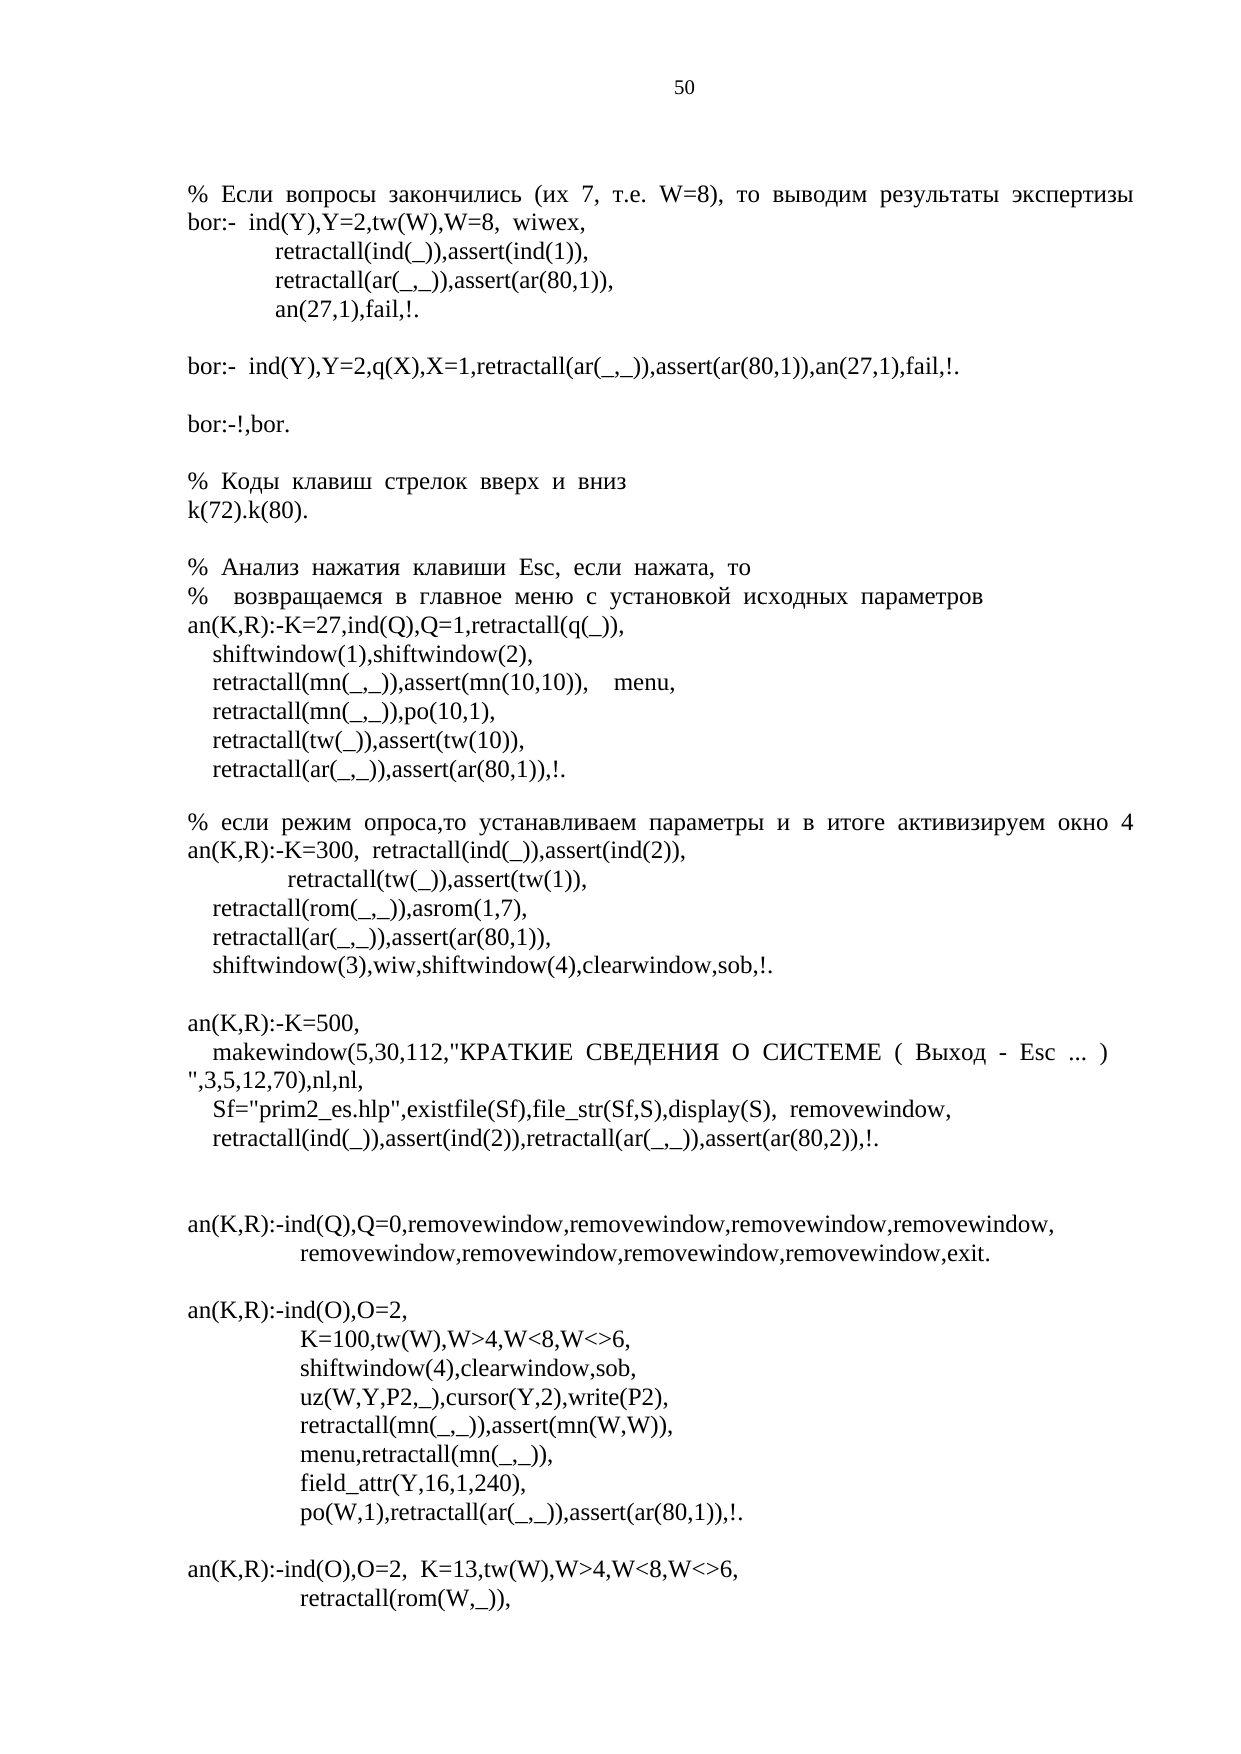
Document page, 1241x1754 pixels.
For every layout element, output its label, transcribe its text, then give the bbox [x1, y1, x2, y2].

text retractall(mn(_,_)),po(10,1), [187, 696, 1181, 725]
text field_attr(Y,16,1,240), [187, 1468, 1181, 1497]
text bor:- ind(Y),Y=2,q(X),X=1,retractall(ar(_,_)),assert(ar(80,1)),an(27,1),fail,!. [187, 351, 1181, 380]
text % Коды клавиш стрелок вверх и вниз [187, 466, 1181, 495]
text retractall(rom(_,_)),asrom(1,7), [187, 893, 1181, 922]
text an(27,1),fail,!. [187, 294, 1181, 322]
text Sf="prim2_es.hlp",existfile(Sf),file_str(Sf,S),display(S), removewindow, [187, 1094, 1181, 1123]
text retractall(tw(_)),assert(tw(10)), [187, 725, 1181, 754]
text an(K,R):-ind(Q),Q=0,removewindow,removewindow,removewindow,removewindow, [187, 1209, 1181, 1238]
text retractall(ar(_,_)),assert(ar(80,1)), [187, 922, 1181, 950]
text po(W,1),retractall(ar(_,_)),assert(ar(80,1)),!. [187, 1497, 1181, 1525]
text retractall(rom(W,_)), [187, 1583, 1181, 1612]
text retractall(ar(_,_)),assert(ar(80,1)),!. [187, 754, 1181, 782]
text retractall(mn(_,_)),assert(mn(W,W)), [187, 1410, 1181, 1439]
text shiftwindow(1),shiftwindow(2), [187, 639, 1181, 667]
text an(K,R):-ind(O),O=2, [187, 1295, 1181, 1324]
text uz(W,Y,P2,_),cursor(Y,2),write(P2), [187, 1382, 1181, 1410]
text makewindow(5,30,112,"КРАТКИЕ СВЕДЕНИЯ О СИСТЕМЕ ( Выход - Esc ... ) ",3,5,12,70),nl,nl, [187, 1037, 1181, 1094]
text bor:- ind(Y),Y=2,tw(W),W=8, wiwex, [187, 207, 1181, 236]
text k(72).k(80). [187, 495, 1181, 524]
text retractall(tw(_)),assert(tw(1)), [187, 864, 1181, 893]
text K=100,tw(W),W>4,W<8,W<>6, [187, 1324, 1181, 1353]
text % возвращаемся в главное меню с установкой исходных параметров [187, 581, 1181, 610]
text removewindow,removewindow,removewindow,removewindow,exit. [187, 1238, 1181, 1267]
text an(K,R):-K=27,ind(Q),Q=1,retractall(q(_)), [187, 610, 1181, 639]
text retractall(ind(_)),assert(ind(1)), [187, 236, 1181, 265]
text retractall(ind(_)),assert(ind(2)),retractall(ar(_,_)),assert(ar(80,2)),!. [187, 1123, 1181, 1152]
text % Если вопросы закончились (их 7, т.е. W=8), то выводим результаты экспертизы [187, 179, 1181, 207]
text an(K,R):-ind(O),O=2, K=13,tw(W),W>4,W<8,W<>6, [187, 1554, 1181, 1583]
text an(K,R):-K=500, [187, 1008, 1181, 1037]
text retractall(ar(_,_)),assert(ar(80,1)), [187, 265, 1181, 294]
text retractall(mn(_,_)),assert(mn(10,10)), menu, [187, 667, 1181, 696]
text % если режим опроса,то устанавливаем параметры и в итоге активизируем окно 4 [187, 807, 1181, 835]
text shiftwindow(4),clearwindow,sob, [187, 1353, 1181, 1382]
text an(K,R):-K=300, retractall(ind(_)),assert(ind(2)), [187, 835, 1181, 864]
text bor:-!,bor. [187, 409, 1181, 437]
text menu,retractall(mn(_,_)), [187, 1439, 1181, 1468]
text shiftwindow(3),wiw,shiftwindow(4),clearwindow,sob,!. [187, 950, 1181, 979]
text % Анализ нажатия клавиши Esc, если нажата, то [187, 552, 1181, 581]
